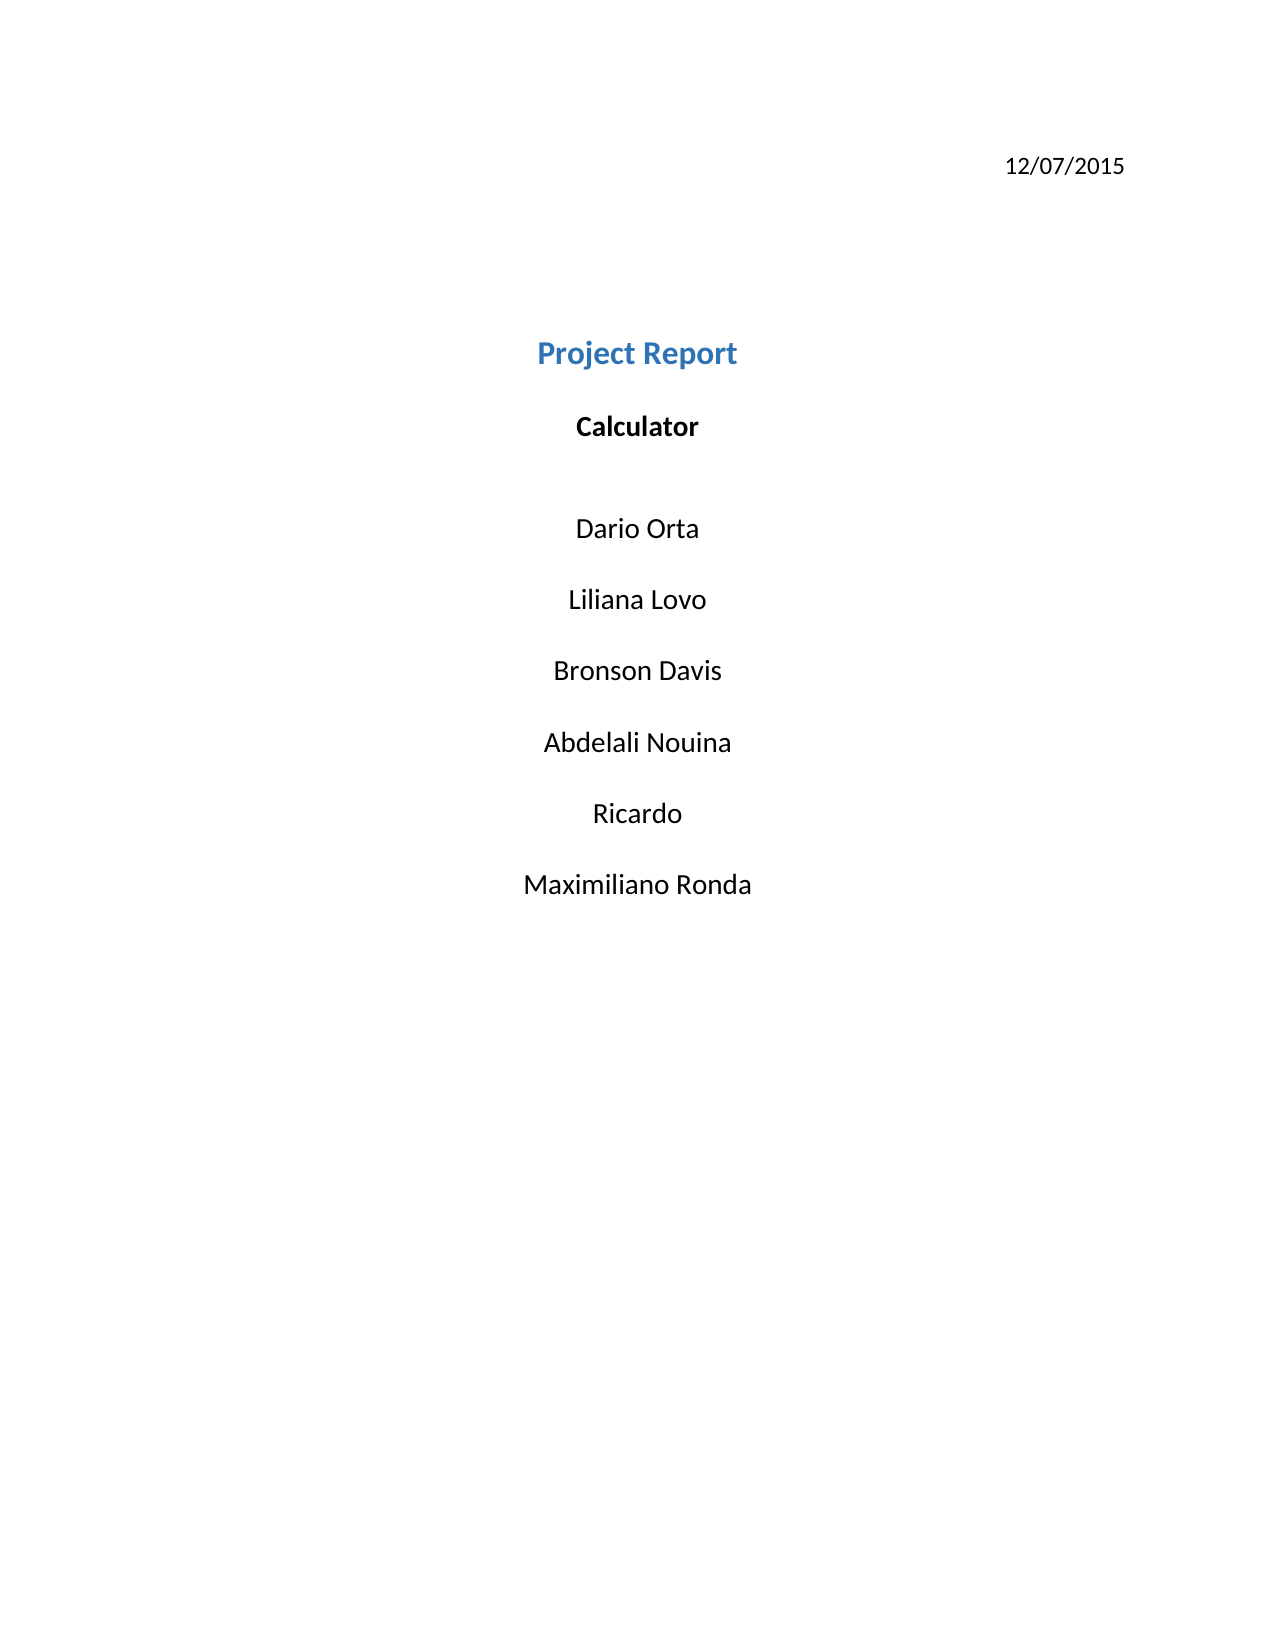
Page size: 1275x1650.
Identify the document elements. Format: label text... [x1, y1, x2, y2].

text Abdelali Nouina [150, 724, 1125, 759]
text Calculator [150, 408, 1125, 444]
text Maximiliano Ronda [150, 866, 1125, 902]
text Dario Orta [150, 510, 1125, 546]
text Liliana Lovo [150, 581, 1125, 617]
text Ricardo [150, 795, 1125, 831]
text Bronson Davis [150, 652, 1125, 688]
text 12/07/2015 [150, 150, 1125, 181]
text Project Report [150, 332, 1125, 372]
